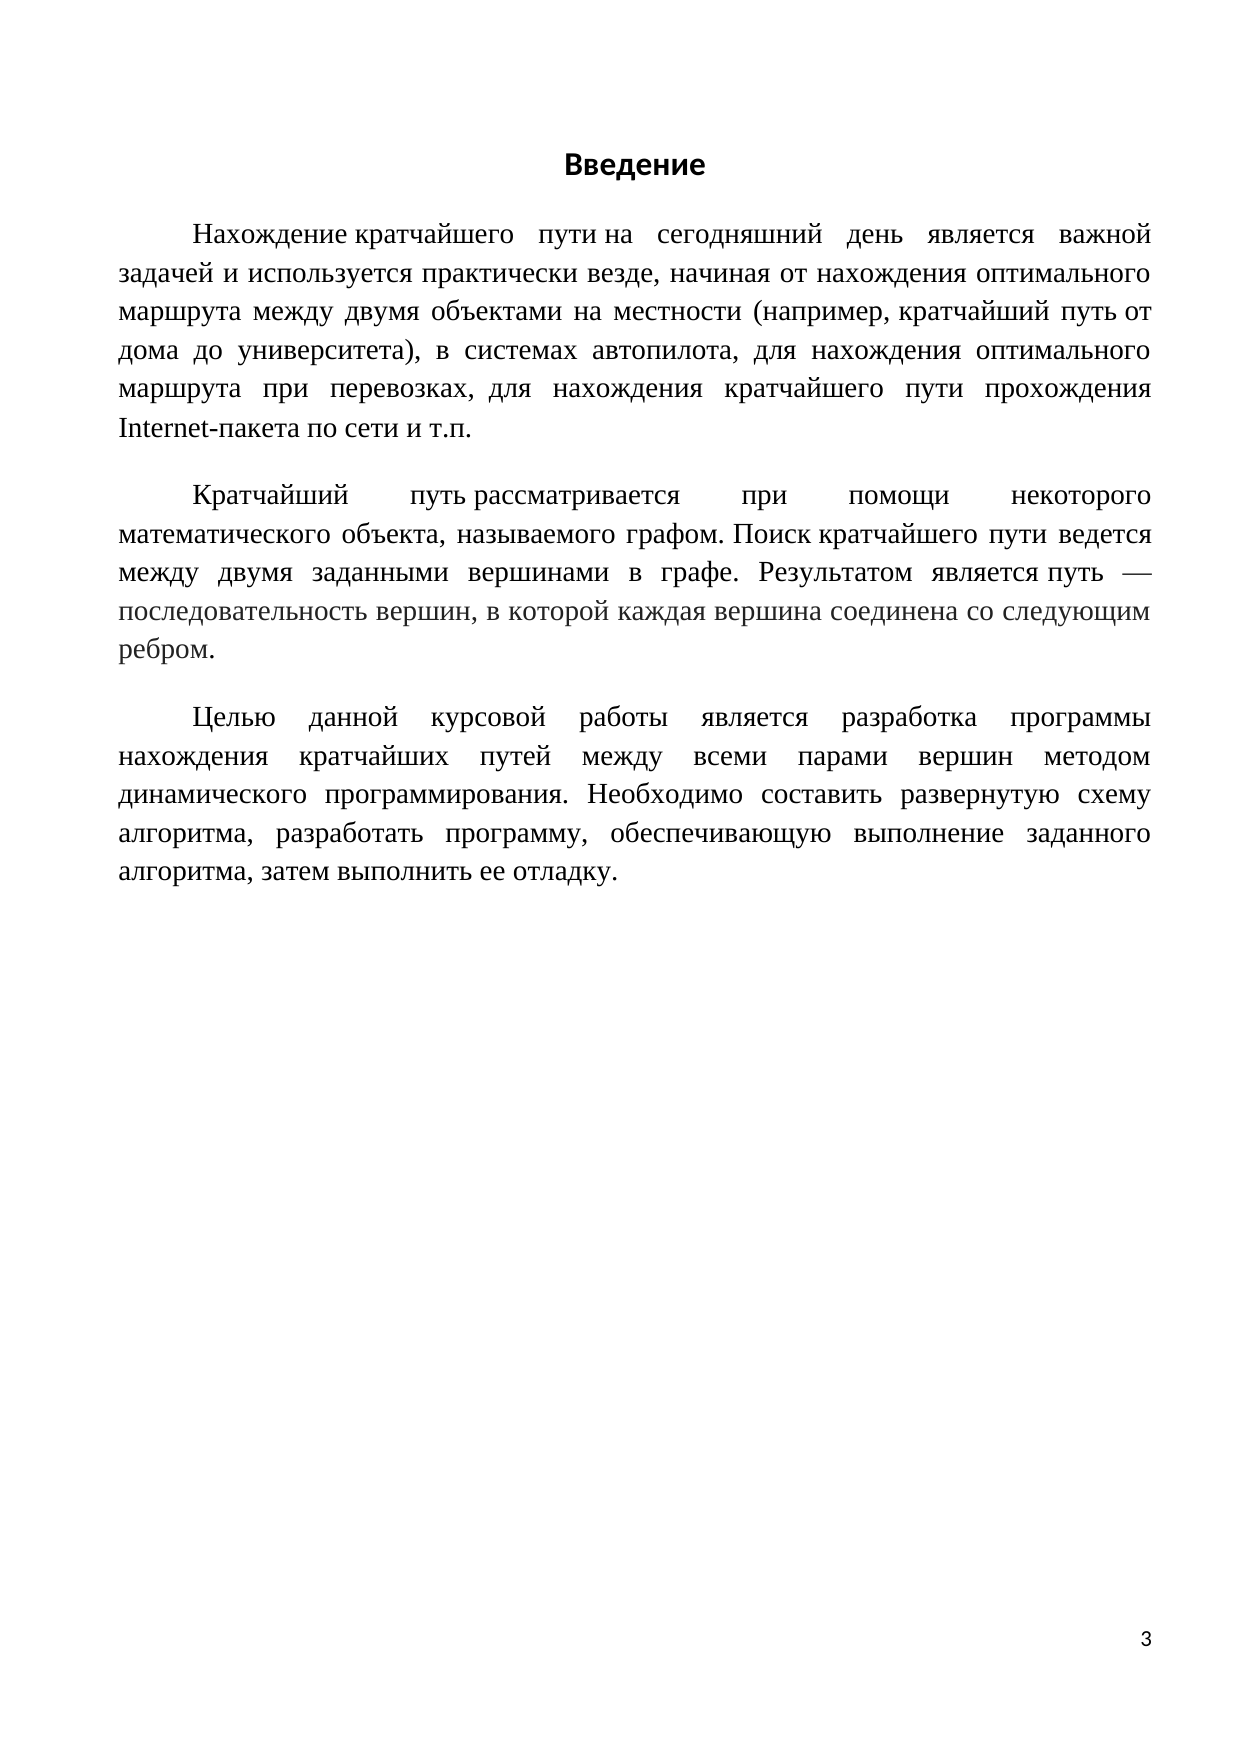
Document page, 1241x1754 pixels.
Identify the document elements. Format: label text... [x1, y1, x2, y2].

text Кратчайший путь рассматривается при помощи некоторого математического объекта, называемого графом. Поиск кратчайшего пути ведется между двумя заданными вершинами в графе. Результатом является путь — последовательность вершин, в которой каждая вершина соединена со следующим ребром. [118, 627, 1152, 665]
text Кратчайший путь рассматривается при помощи некоторого математического объекта, называемого графом. Поиск кратчайшего пути ведется между двумя заданными вершинами в графе. Результатом является путь — последовательность вершин, в которой каждая вершина соединена со следующим ребром. [118, 477, 1152, 593]
text Нахождение кратчайшего пути на сегодняшний день является важной задачей и используется практически везде, начиная от нахождения оптимального маршрута между двумя объектами на местности (например, кратчайший путь от дома до университета), в системах автопилота, для нахождения оптимального маршрута при перевозках, для нахождения кратчайшего пути прохождения Internet-пакета по сети и т.п. [118, 216, 1152, 443]
subtitle Введение [118, 143, 1152, 184]
text Целью данной курсовой работы является разработка программы нахождения кратчайших путей между всеми парами вершин методом динамического программирования. Необходимо составить развернутую схему алгоритма, разработать программу, обеспечивающую выполнение заданного алгоритма, затем выполнить ее отладку. [118, 699, 1152, 887]
